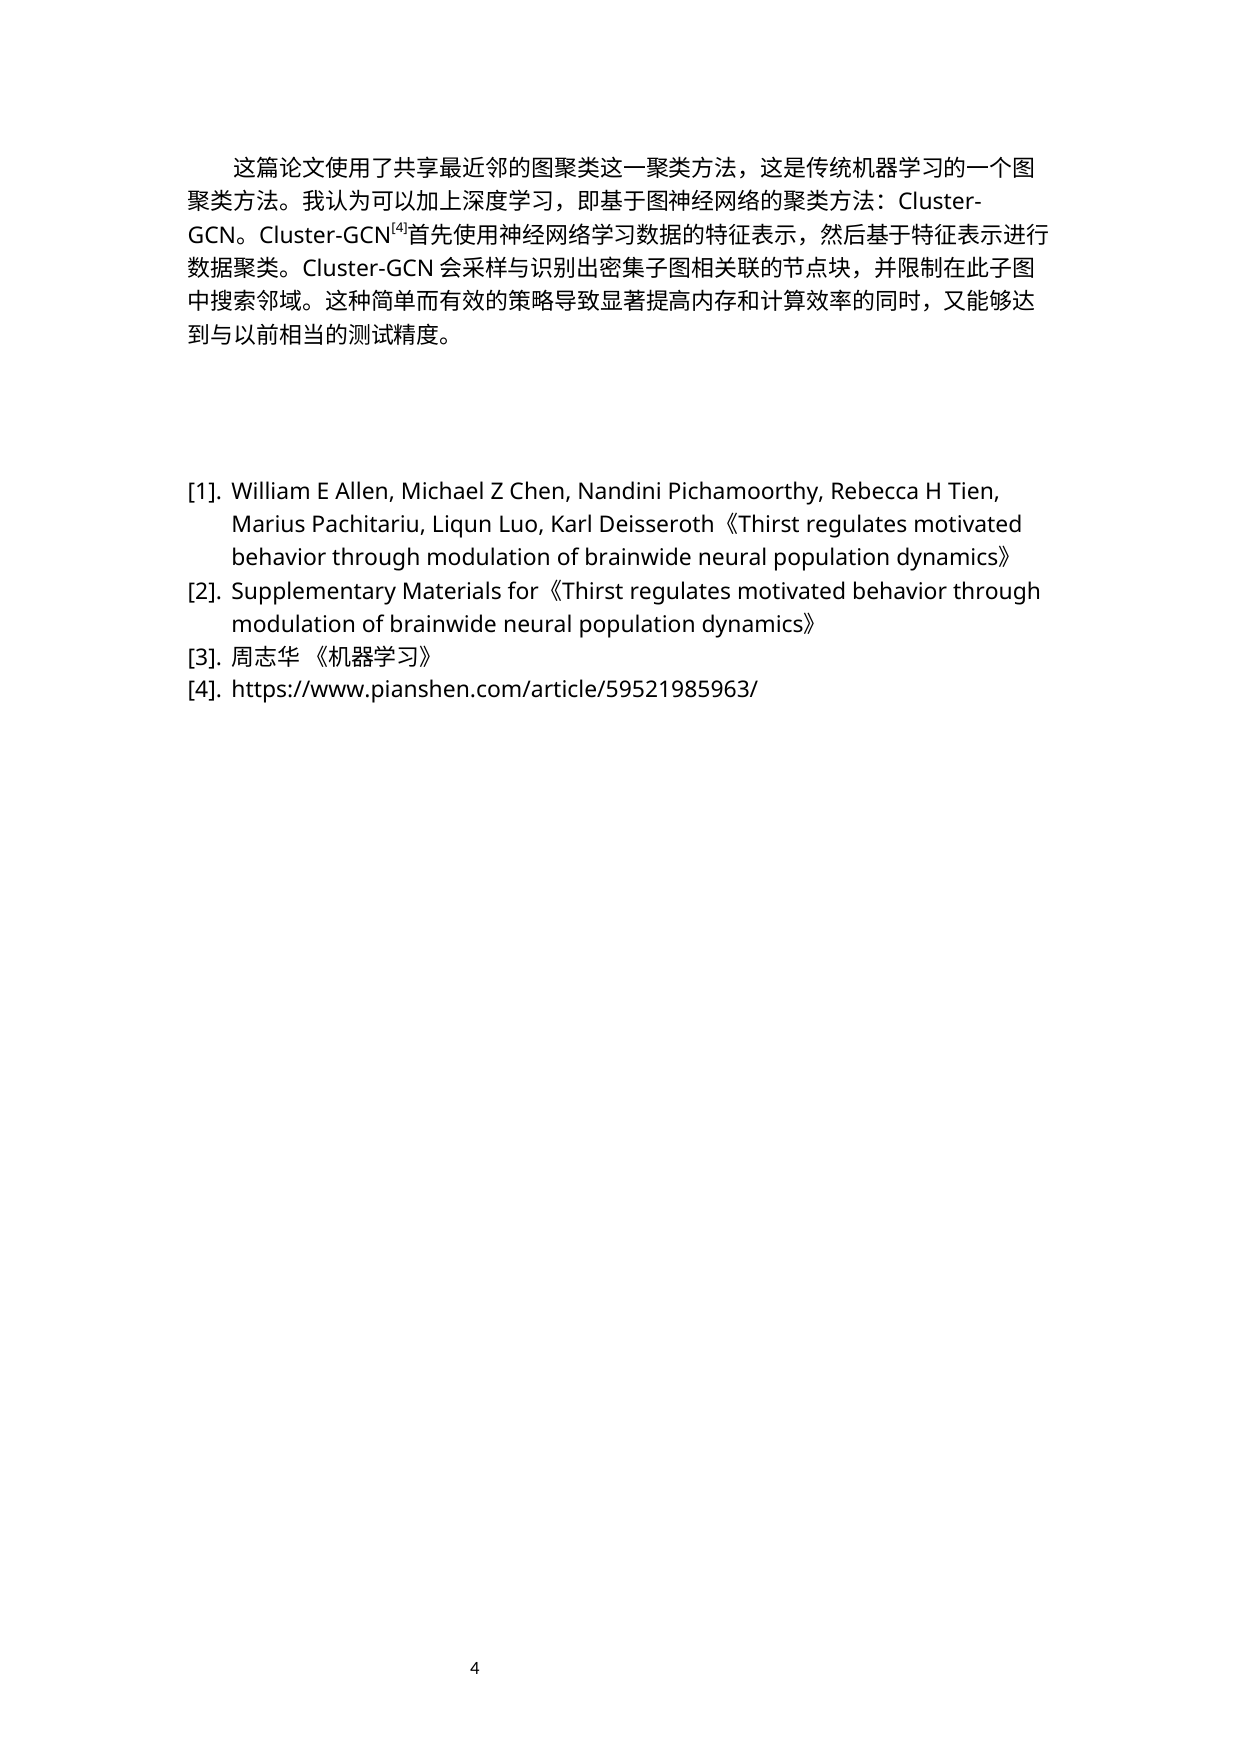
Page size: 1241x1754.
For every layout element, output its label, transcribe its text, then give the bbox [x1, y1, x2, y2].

list Supplementary Materials for《Thirst regulates motivated behavior through modulation of brainwide neural population dynamics》 [187, 573, 1053, 639]
list https://www.pianshen.com/article/59521985963/ [187, 673, 1053, 704]
list 周志华 《机器学习》 [187, 639, 1053, 673]
list William E Allen, Michael Z Chen, Nandini Pichamoorthy, Rebecca H Tien, Marius Pachitariu, Liqun Luo, Karl Deisseroth《Thirst regulates motivated behavior through modulation of brainwide neural population dynamics》 [187, 475, 1053, 573]
text 这篇论文使用了共享最近邻的图聚类这一聚类方法，这是传统机器学习的一个图聚类方法。我认为可以加上深度学习，即基于图神经网络的聚类方法：Cluster-GCN。Cluster-GCN[4]首先使用神经网络学习数据的特征表示，然后基于特征表示进行数据聚类。Cluster-GCN会采样与识别出密集子图相关联的节点块，并限制在此子图中搜索邻域。这种简单而有效的策略导致显著提高内存和计算效率的同时，又能够达到与以前相当的测试精度。 [187, 150, 1053, 350]
